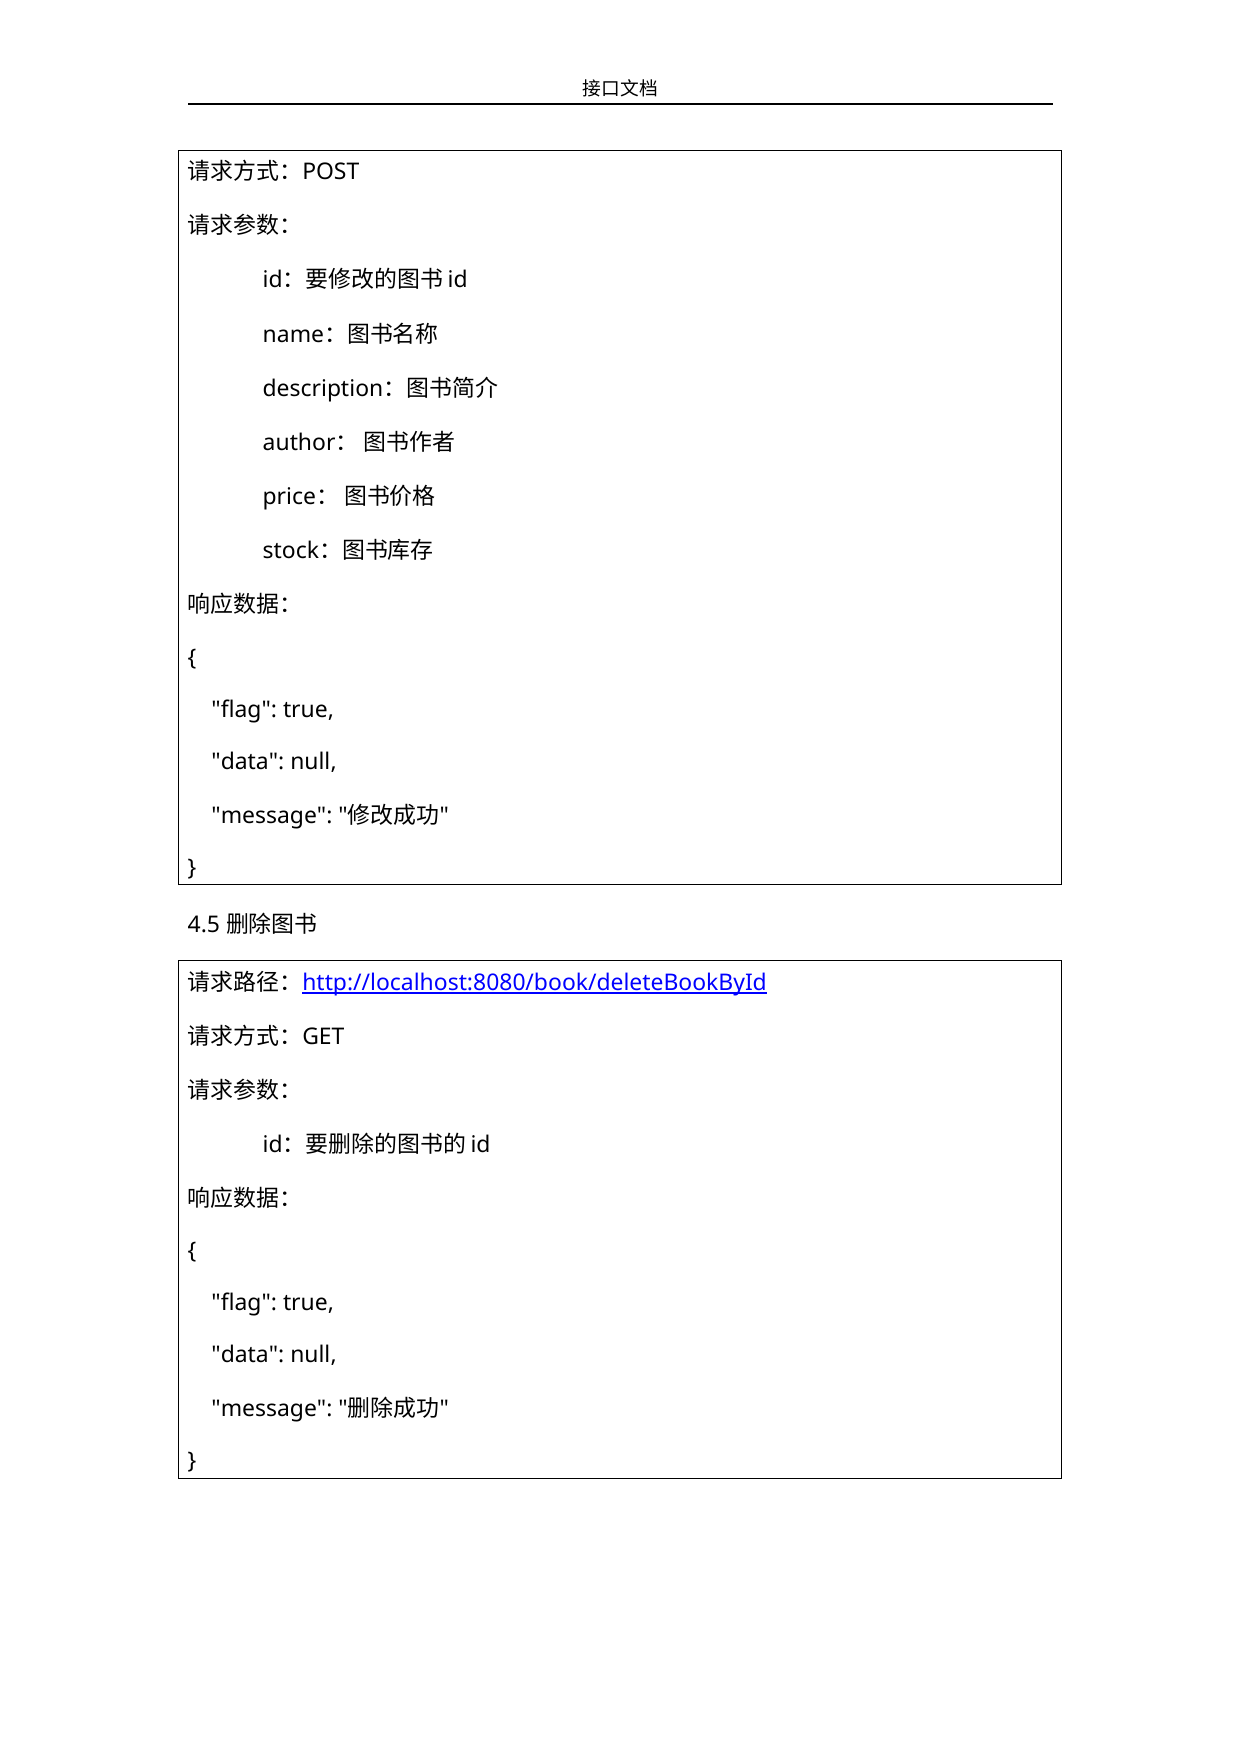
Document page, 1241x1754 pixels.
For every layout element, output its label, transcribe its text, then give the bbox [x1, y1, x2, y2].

text "message": "修改成功" [179, 793, 1061, 830]
text } [179, 848, 1061, 884]
text description：图书简介 [179, 367, 1061, 403]
text id：要删除的图书的id [179, 1123, 1061, 1159]
text stock：图书库存 [179, 529, 1061, 566]
text price： 图书价格 [179, 475, 1061, 511]
text "data": null, [179, 741, 1061, 776]
text 请求路径：http://localhost:8080/book/deleteBookById [179, 961, 1061, 997]
text 4.5 删除图书 [187, 906, 1053, 939]
text 响应数据： [179, 1177, 1061, 1213]
text "flag": true, [179, 689, 1061, 724]
text "message": "删除成功" [179, 1387, 1061, 1423]
text author： 图书作者 [179, 421, 1061, 457]
text { [179, 637, 1061, 672]
text } [179, 1441, 1061, 1478]
text 请求参数： [179, 204, 1061, 241]
text 请求方式：GET [179, 1014, 1061, 1051]
text "flag": true, [179, 1283, 1061, 1317]
text { [179, 1231, 1061, 1265]
text 响应数据： [179, 583, 1061, 619]
text name：图书名称 [179, 312, 1061, 349]
text 请求参数： [179, 1068, 1061, 1105]
text id：要修改的图书id [179, 258, 1061, 295]
text "data": null, [179, 1335, 1061, 1369]
text 请求方式：POST [179, 151, 1061, 186]
